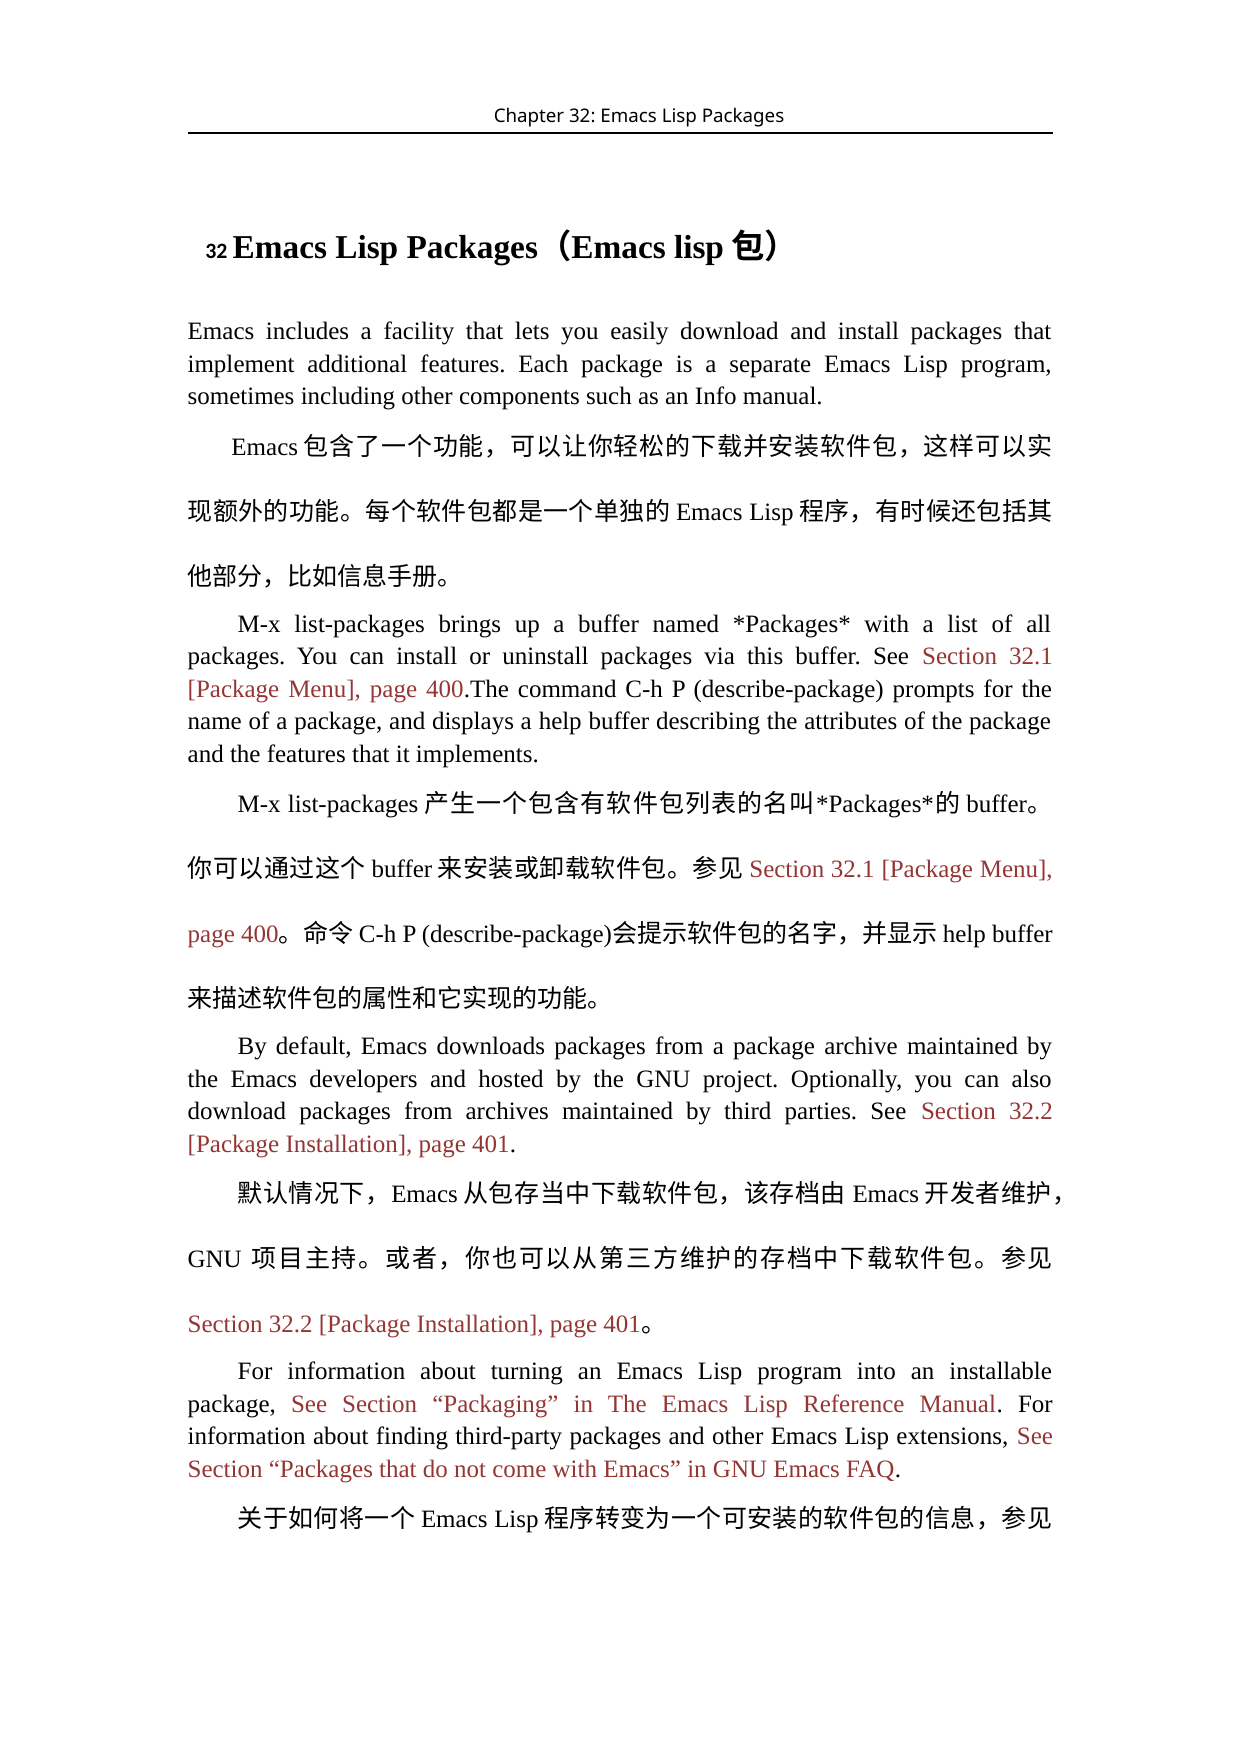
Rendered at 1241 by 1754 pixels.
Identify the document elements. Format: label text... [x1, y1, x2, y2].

text By default, Emacs downloads packages from a package archive maintained by the Emacs developers and hosted by the GNU project. Optionally, you can also download packages from archives maintained by third parties. See Section 32.2 [Package Installation], page 401. [187, 1029, 1053, 1159]
text Emacs includes a facility that lets you easily download and install packages that implement additional features. Each package is a separate Emacs Lisp program, sometimes including other components such as an Info manual. [187, 314, 1053, 412]
subtitle Emacs Lisp Packages（Emacs lisp包） [205, 212, 1053, 277]
text M-x list-packages brings up a buffer named *Packages* with a list of all packages. You can install or uninstall packages via this buffer. See Section 32.1 [Package Menu], page 400.The command C-h P (describe-package) prompts for the name of a package, and displays a help buffer describing the attributes of the package and the features that it implements. [187, 607, 1053, 769]
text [187, 1484, 1053, 1549]
text M-x list-packages产生一个包含有软件包列表的名叫*Packages*的buffer。你可以通过这个buffer来安装或卸载软件包。参见Section 32.1 [Package Menu], page 400。命令C-h P (describe-package)会提示软件包的名字，并显示help buffer来描述软件包的属性和它实现的功能。 [187, 769, 1053, 1029]
text Emacs包含了一个功能，可以让你轻松的下载并安装软件包，这样可以实现额外的功能。每个软件包都是一个单独的Emacs Lisp程序，有时候还包括其他部分，比如信息手册。 [187, 412, 1053, 607]
text 默认情况下，Emacs从包存当中下载软件包，该存档由Emacs开发者维护，GNU 项目主持。或者，你也可以从第三方维护的存档中下载软件包。参见Section 32.2 [Package Installation], page 401。 [187, 1159, 1053, 1354]
text For information about turning an Emacs Lisp program into an installable package, See Section “Packaging” in The Emacs Lisp Reference Manual. For information about finding third-party packages and other Emacs Lisp extensions, See Section “Packages that do not come with Emacs” in GNU Emacs FAQ. [187, 1354, 1053, 1484]
